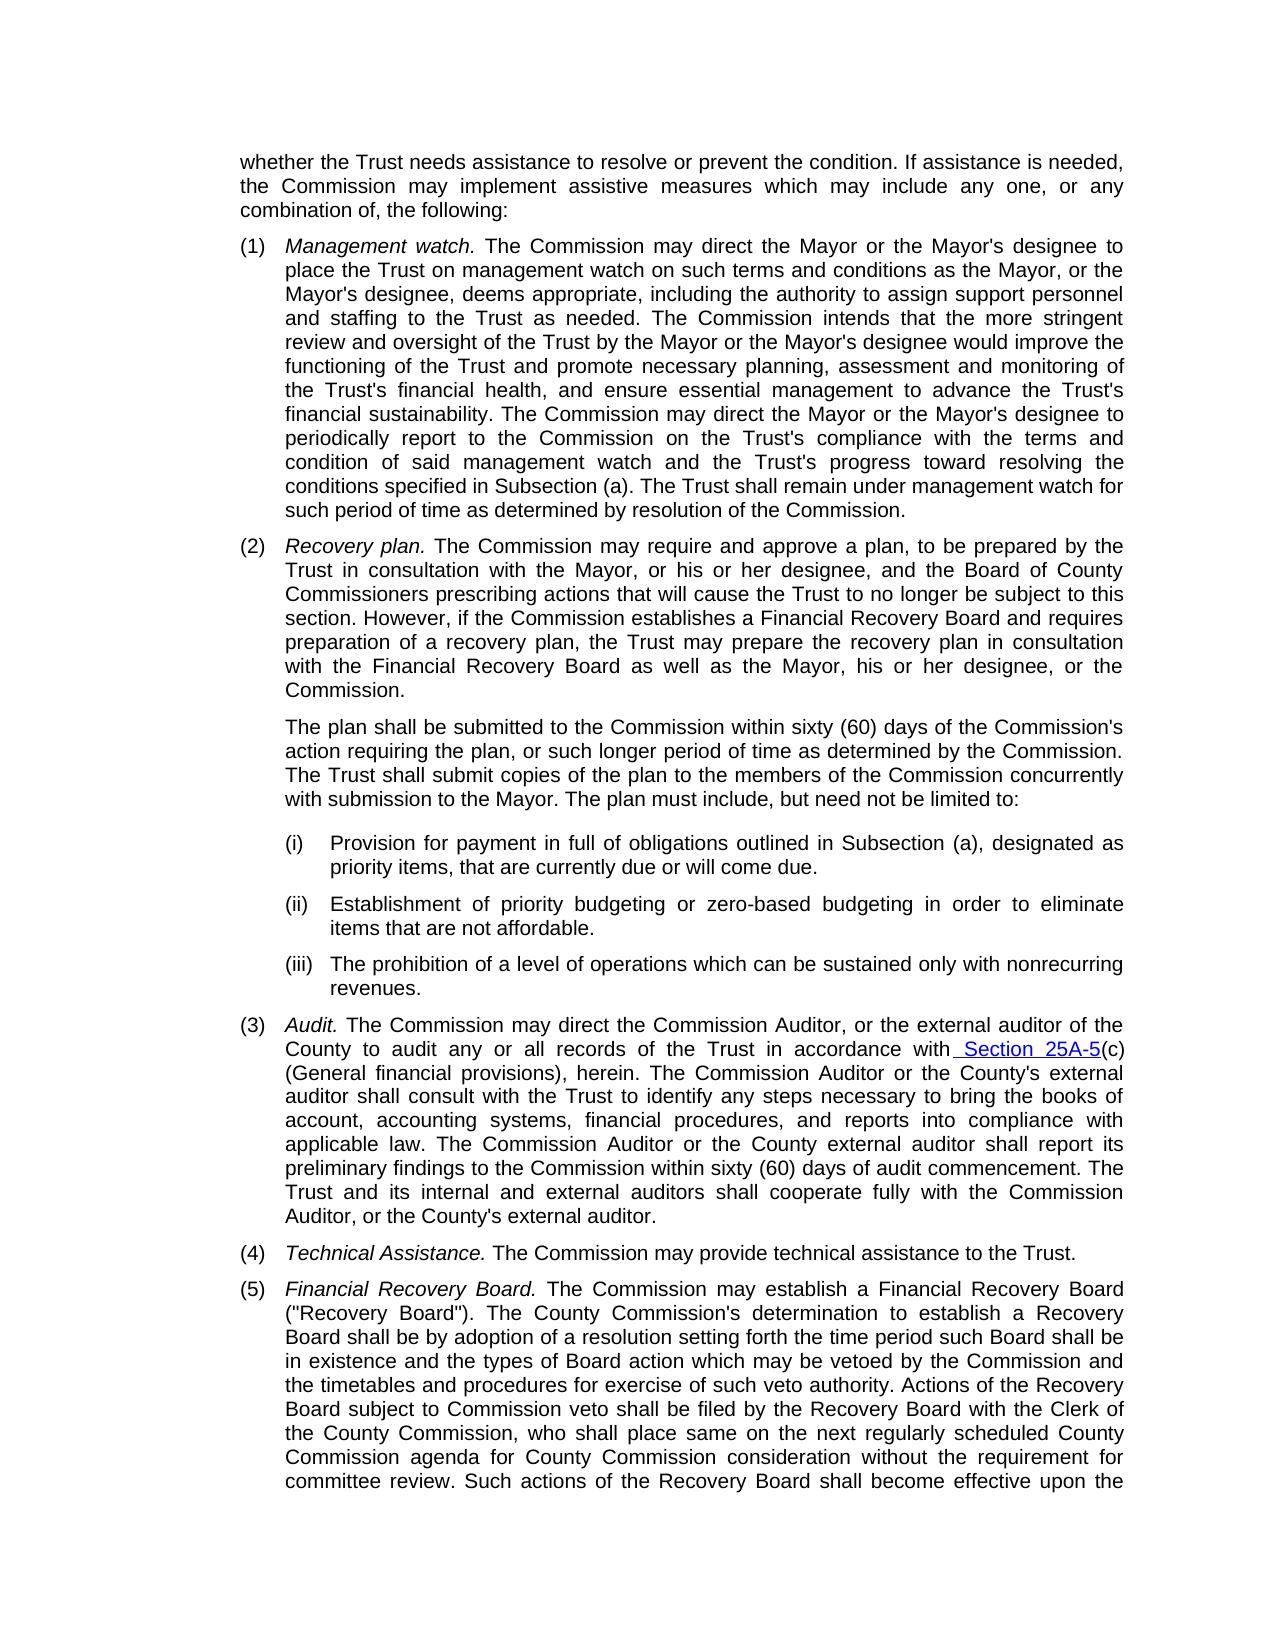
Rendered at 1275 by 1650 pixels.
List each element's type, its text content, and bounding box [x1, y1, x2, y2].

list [195, 150, 1125, 222]
list (ii) Establishment of priority budgeting or zero-based budgeting in order to eliminate items that are not affordable. [285, 892, 1125, 939]
list (2) Recovery plan. The Commission may require and approve a plan, to be prepared by the Trust in consultation with the Mayor, or his or her designee, and the Board of County Commissioners prescribing actions that will cause the Trust to no longer be subject to this section. However, if the Commission establishes a Financial Recovery Board and requires preparation of a recovery plan, the Trust may prepare the recovery plan in consultation with the Financial Recovery Board as well as the Mayor, his or her designee, or the Commission. [240, 534, 1125, 702]
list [240, 1277, 1125, 1493]
list (3) Audit. The Commission may direct the Commission Auditor, or the external auditor of the County to audit any or all records of the Trust in accordance with Section 25A-5(c) (General financial provisions), herein. The Commission Auditor or the County's external auditor shall consult with the Trust to identify any steps necessary to bring the books of account, accounting systems, financial procedures, and reports into compliance with applicable law. The Commission Auditor or the County external auditor shall report its preliminary findings to the Commission within sixty (60) days of audit commencement. The Trust and its internal and external auditors shall cooperate fully with the Commission Auditor, or the County's external auditor. [240, 1012, 1125, 1228]
text The plan shall be submitted to the Commission within sixty (60) days of the Commission's action requiring the plan, or such longer period of time as determined by the Commission. The Trust shall submit copies of the plan to the members of the Commission concurrently with submission to the Mayor. The plan must include, but need not be limited to: [285, 714, 1125, 810]
list (i) Provision for payment in full of obligations outlined in Subsection (a), designated as priority items, that are currently due or will come due. [285, 831, 1125, 879]
list (1) Management watch. The Commission may direct the Mayor or the Mayor's designee to place the Trust on management watch on such terms and conditions as the Mayor, or the Mayor's designee, deems appropriate, including the authority to assign support personnel and staffing to the Trust as needed. The Commission intends that the more stringent review and oversight of the Trust by the Mayor or the Mayor's designee would improve the functioning of the Trust and promote necessary planning, assessment and monitoring of the Trust's financial health, and ensure essential management to advance the Trust's financial sustainability. The Commission may direct the Mayor or the Mayor's designee to periodically report to the Commission on the Trust's compliance with the terms and condition of said management watch and the Trust's progress toward resolving the conditions specified in Subsection (a). The Trust shall remain under management watch for such period of time as determined by resolution of the Commission. [240, 234, 1125, 522]
list (iii) The prohibition of a level of operations which can be sustained only with nonrecurring revenues. [285, 952, 1125, 1000]
list (4) Technical Assistance. The Commission may provide technical assistance to the Trust. [240, 1241, 1125, 1264]
